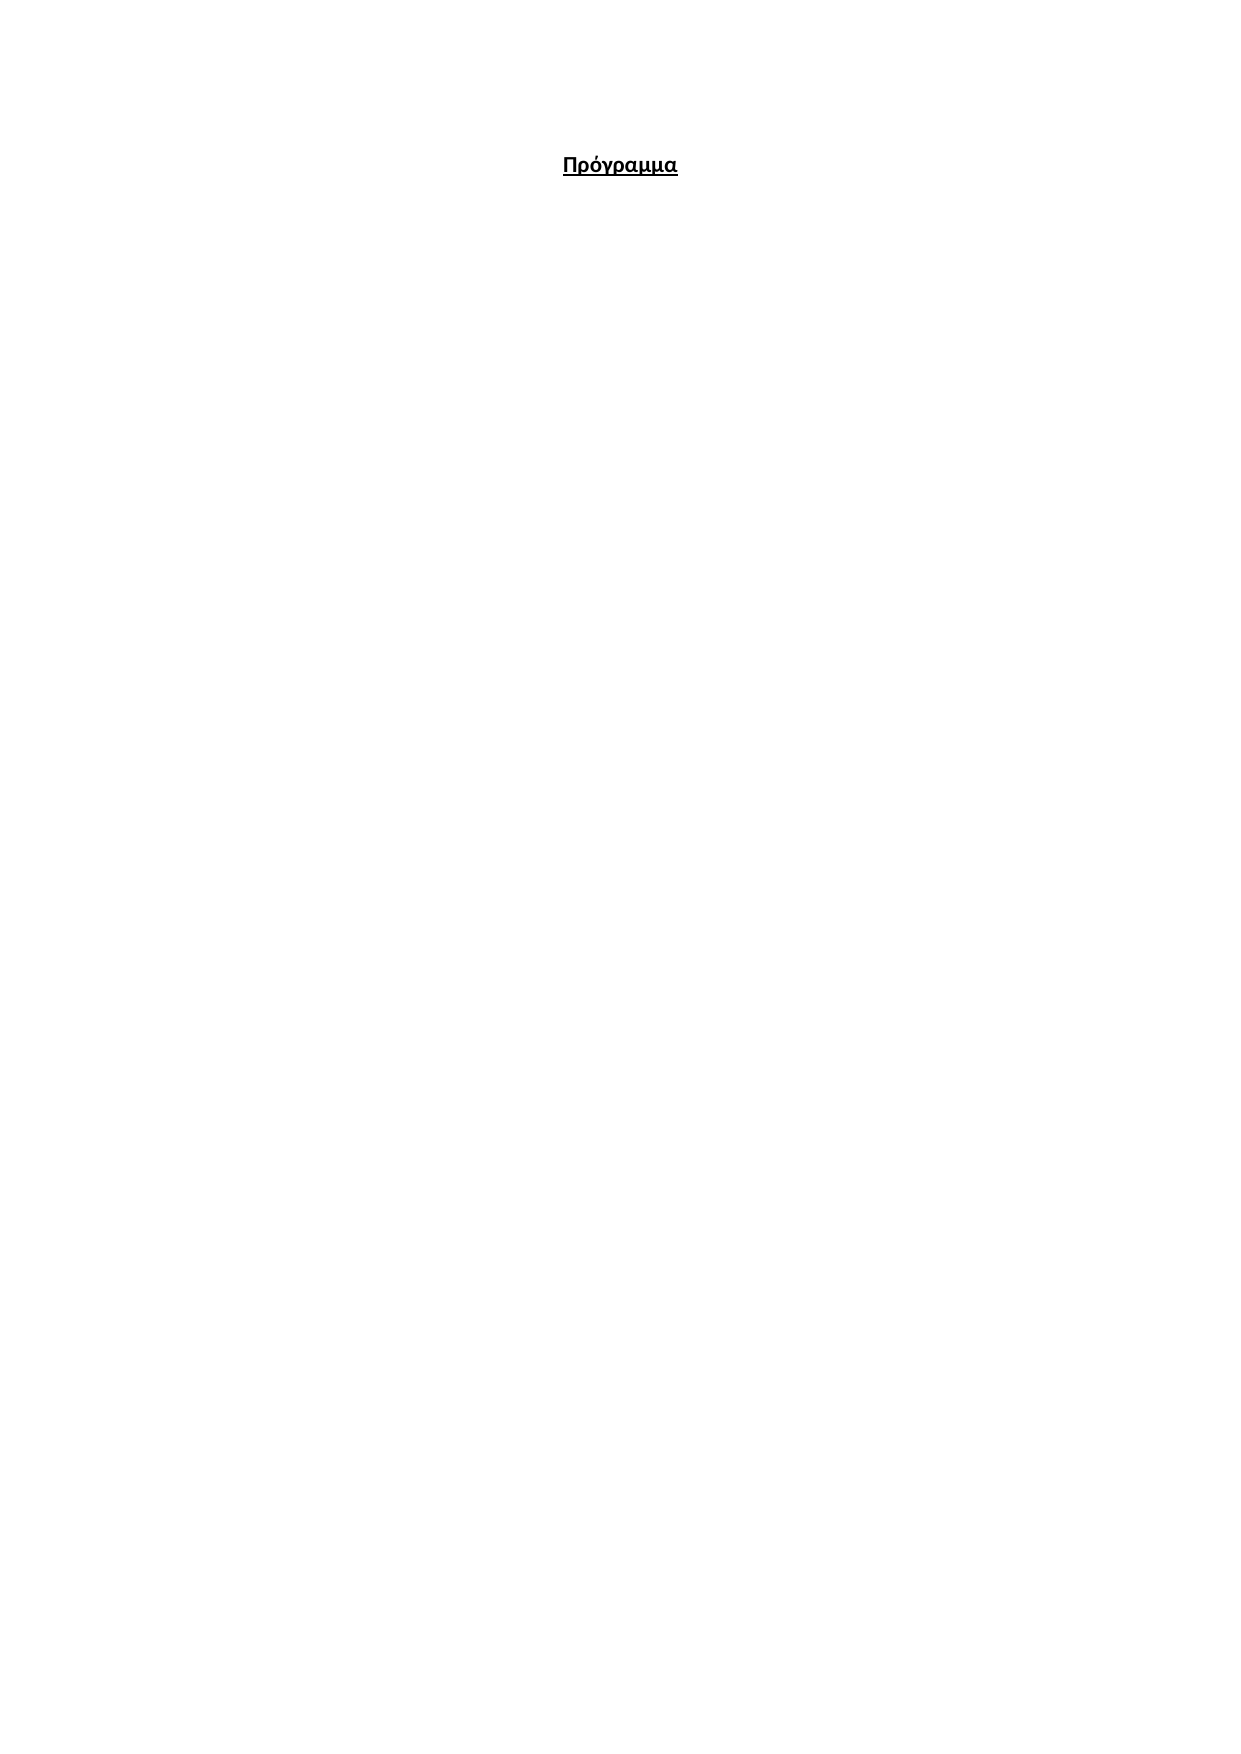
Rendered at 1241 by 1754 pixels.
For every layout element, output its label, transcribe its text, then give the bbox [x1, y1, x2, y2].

text Πρόγραμμα [187, 150, 1053, 178]
